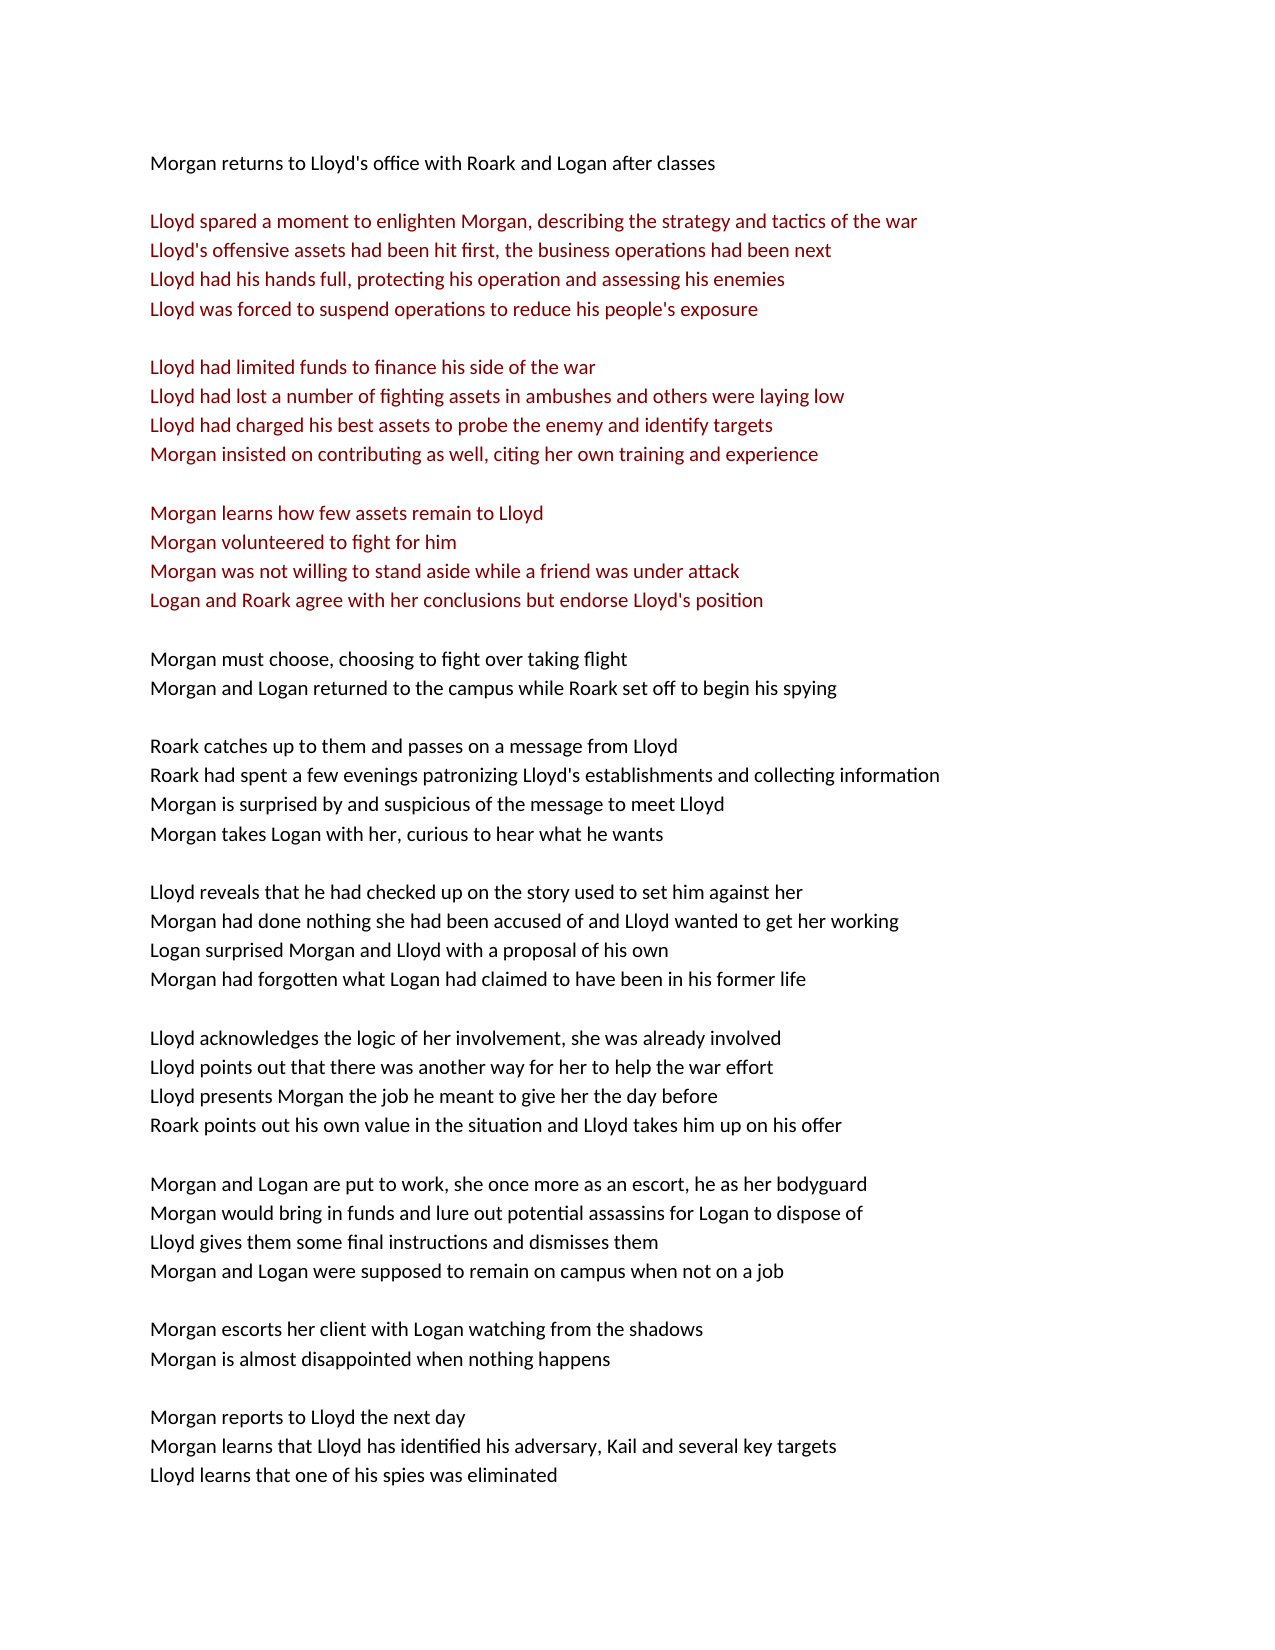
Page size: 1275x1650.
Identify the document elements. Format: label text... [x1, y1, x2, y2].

text Lloyd reveals that he had checked up on the story used to set him against her [150, 879, 1125, 904]
text Lloyd was forced to suspend operations to reduce his people's exposure [150, 296, 1125, 321]
text Morgan returns to Lloyd's office with Roark and Logan after classes [150, 150, 1125, 175]
text Lloyd learns that one of his spies was eliminated [150, 1462, 1125, 1488]
text Morgan is surprised by and suspicious of the message to meet Lloyd [150, 792, 1125, 817]
text Morgan learns that Lloyd has identified his adversary, Kail and several key targets [150, 1433, 1125, 1459]
text Lloyd acknowledges the logic of her involvement, she was already involved [150, 1025, 1125, 1050]
text Lloyd points out that there was another way for her to help the war effort [150, 1054, 1125, 1079]
text Lloyd presents Morgan the job he meant to give her the day before [150, 1083, 1125, 1109]
text Lloyd's offensive assets had been hit first, the business operations had been next [150, 237, 1125, 263]
text Roark catches up to them and passes on a message from Lloyd [150, 733, 1125, 759]
text Morgan would bring in funds and lure out potential assassins for Logan to dispose of [150, 1200, 1125, 1225]
text Morgan insisted on contributing as well, citing her own training and experience [150, 442, 1125, 467]
text Morgan takes Logan with her, curious to hear what he wants [150, 821, 1125, 846]
text Lloyd had limited funds to finance his side of the war [150, 354, 1125, 379]
text Roark had spent a few evenings patronizing Lloyd's establishments and collecting information [150, 762, 1125, 788]
text Morgan had done nothing she had been accused of and Lloyd wanted to get her working [150, 908, 1125, 934]
text Lloyd gives them some final instructions and dismisses them [150, 1229, 1125, 1254]
text Logan and Roark agree with her conclusions but endorse Lloyd's position [150, 587, 1125, 613]
text Morgan volunteered to fight for him [150, 529, 1125, 554]
text Lloyd had charged his best assets to probe the enemy and identify targets [150, 412, 1125, 438]
text Morgan learns how few assets remain to Lloyd [150, 500, 1125, 525]
text Morgan and Logan returned to the campus while Roark set off to begin his spying [150, 675, 1125, 700]
text Logan surprised Morgan and Lloyd with a proposal of his own [150, 937, 1125, 963]
text Lloyd spared a moment to enlighten Morgan, describing the strategy and tactics of the war [150, 208, 1125, 234]
text Lloyd had lost a number of fighting assets in ambushes and others were laying low [150, 383, 1125, 409]
text Lloyd had his hands full, protecting his operation and assessing his enemies [150, 267, 1125, 292]
text Morgan is almost disappointed when nothing happens [150, 1346, 1125, 1371]
text Morgan and Logan are put to work, she once more as an escort, he as her bodyguard [150, 1171, 1125, 1196]
text Morgan was not willing to stand aside while a friend was under attack [150, 558, 1125, 584]
text Morgan reports to Lloyd the next day [150, 1404, 1125, 1429]
text Morgan must choose, choosing to fight over taking flight [150, 646, 1125, 671]
text Morgan and Logan were supposed to remain on campus when not on a job [150, 1258, 1125, 1284]
text Morgan escorts her client with Logan watching from the shadows [150, 1317, 1125, 1342]
text Morgan had forgotten what Logan had claimed to have been in his former life [150, 967, 1125, 992]
text Roark points out his own value in the situation and Lloyd takes him up on his offer [150, 1112, 1125, 1138]
